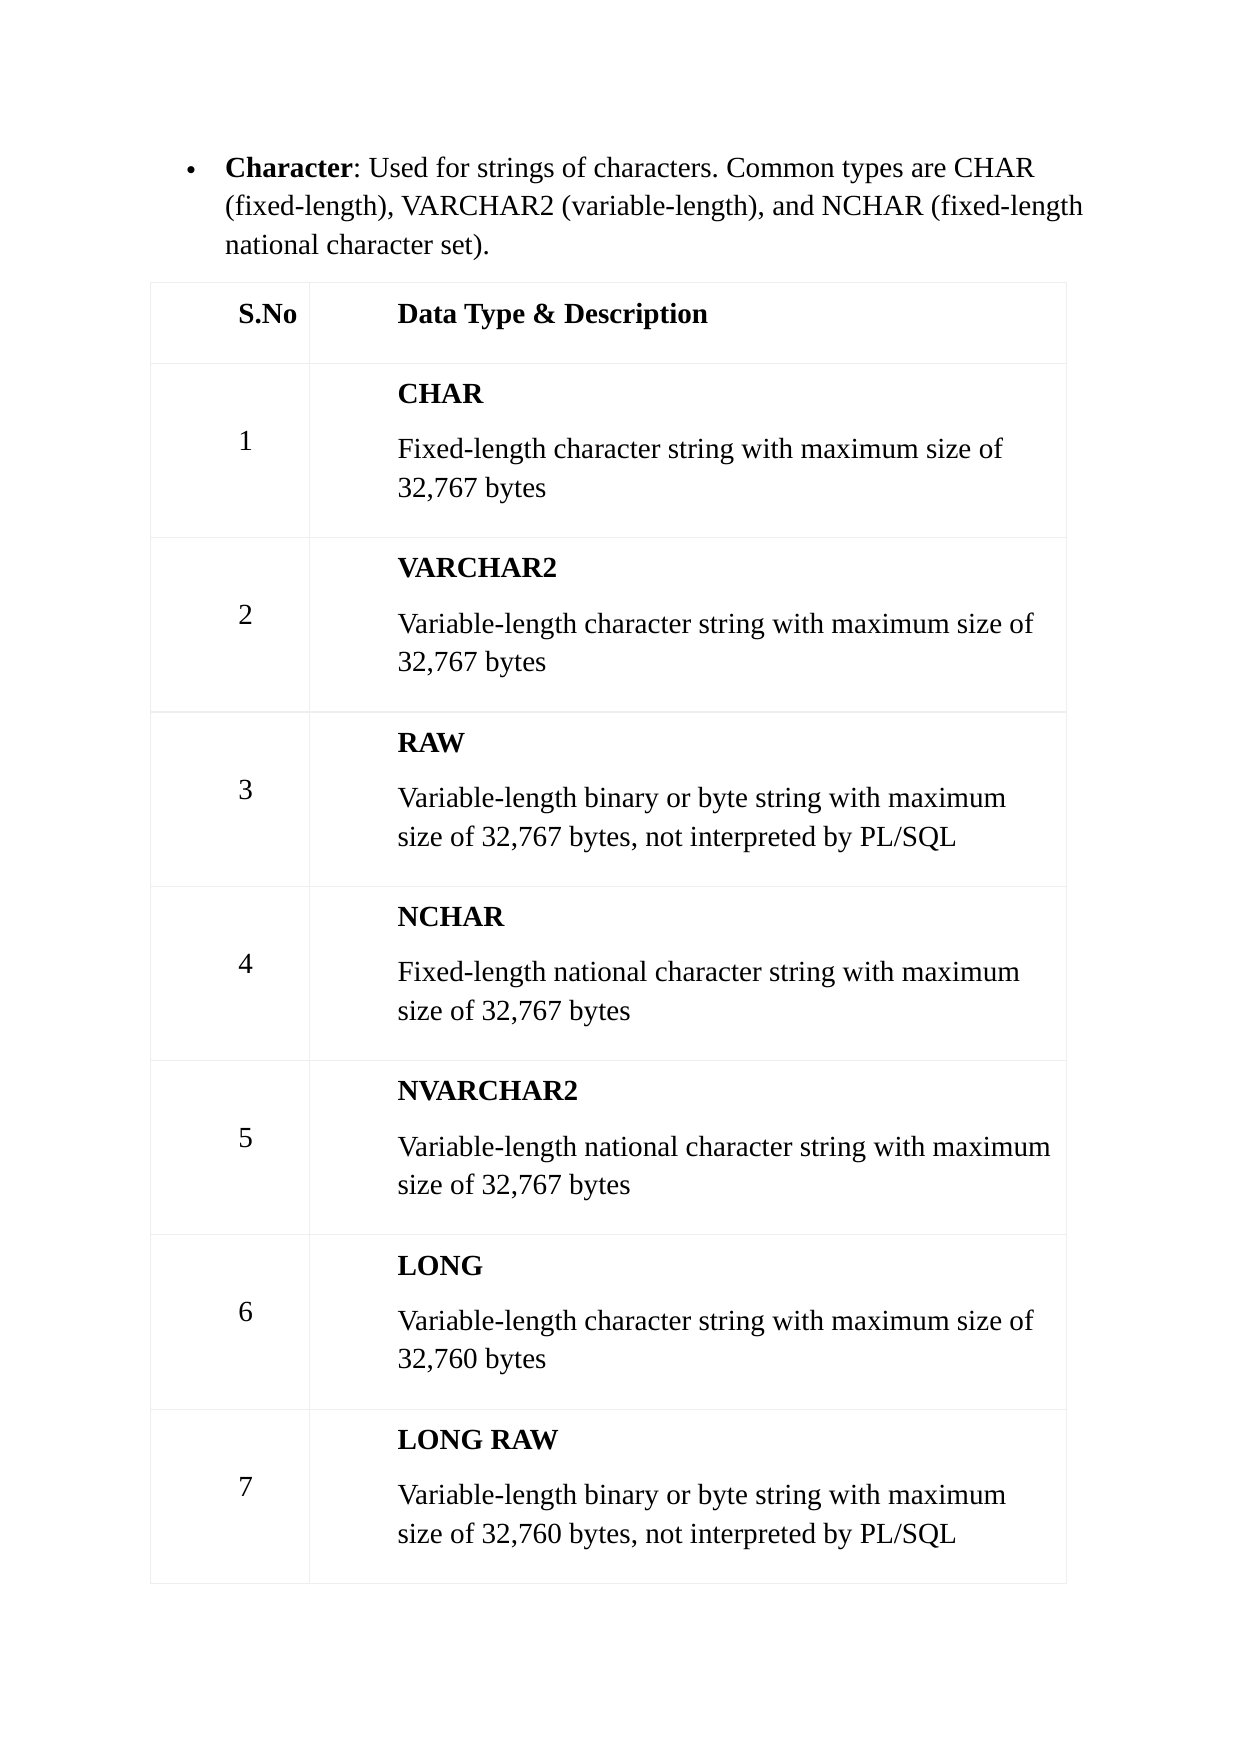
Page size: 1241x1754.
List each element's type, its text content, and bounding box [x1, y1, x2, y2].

table_cell NVARCHAR2 Variable-length national character string with maximum size of 32,767 bytes [310, 1061, 1066, 1234]
table_header S.No [151, 283, 309, 363]
table_cell 3 [151, 713, 309, 886]
table_cell 7 [151, 1410, 309, 1583]
list Character: Used for strings of characters. Common types are CHAR (fixed-length), VARCHAR2 (variable-length), and NCHAR (fixed-length national character set). [187, 150, 1090, 261]
table_cell LONG Variable-length character string with maximum size of 32,760 bytes [310, 1235, 1066, 1408]
table_cell 4 [151, 887, 309, 1060]
table_cell 6 [151, 1235, 309, 1408]
table_cell 5 [151, 1061, 309, 1234]
table_cell 1 [151, 364, 309, 537]
table_cell RAW Variable-length binary or byte string with maximum size of 32,767 bytes, not interpreted by PL/SQL [310, 713, 1066, 886]
table_cell 2 [151, 538, 309, 711]
table_cell NCHAR Fixed-length national character string with maximum size of 32,767 bytes [310, 887, 1066, 1060]
table_cell LONG RAW Variable-length binary or byte string with maximum size of 32,760 bytes, not interpreted by PL/SQL [310, 1410, 1066, 1583]
table_cell VARCHAR2 Variable-length character string with maximum size of 32,767 bytes [310, 538, 1066, 711]
table_cell CHAR Fixed-length character string with maximum size of 32,767 bytes [310, 364, 1066, 537]
table_header Data Type & Description [310, 283, 1066, 363]
